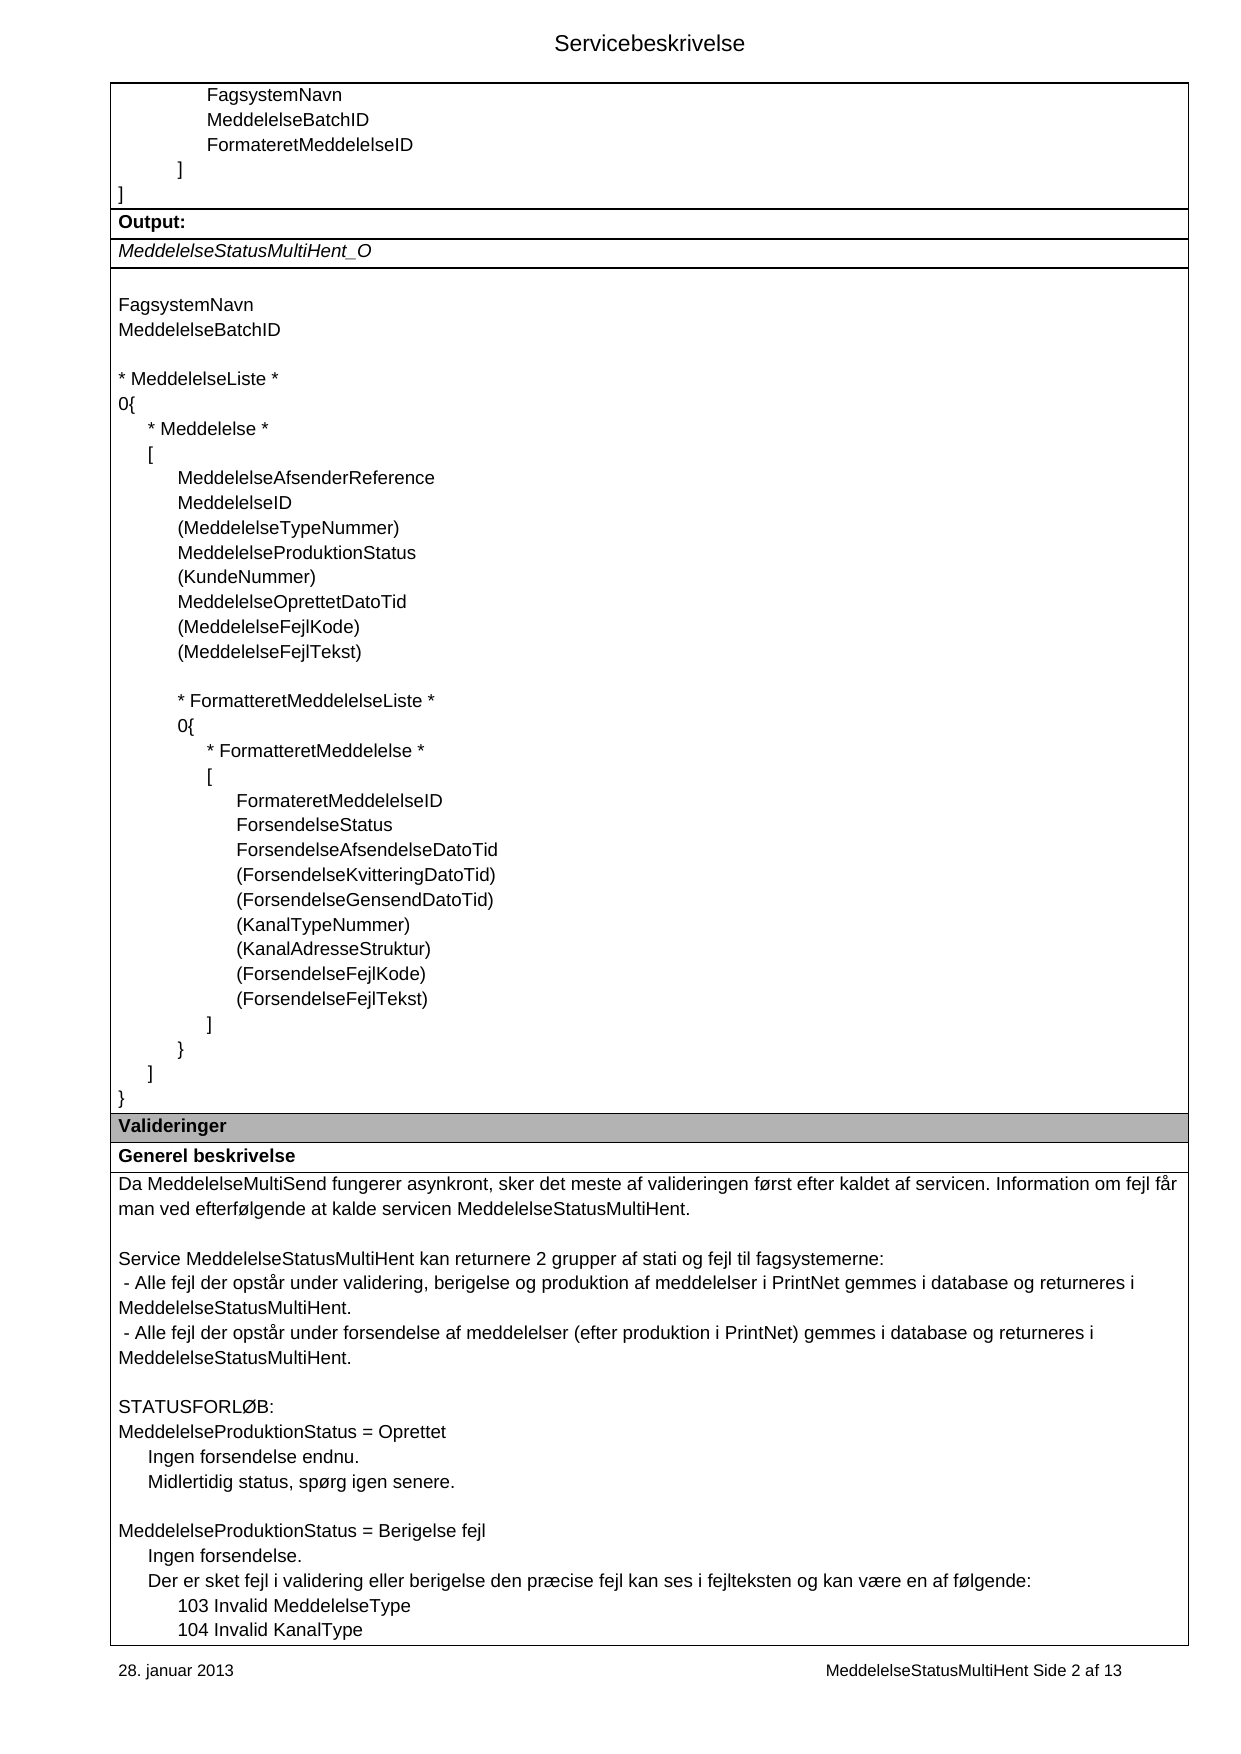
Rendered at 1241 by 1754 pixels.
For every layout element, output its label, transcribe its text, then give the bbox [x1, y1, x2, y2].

table_cell MeddelelseStatusMultiHent_O [111, 240, 1188, 267]
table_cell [111, 1173, 1188, 1644]
table_cell Output: [111, 210, 1188, 238]
table_cell Generel beskrivelse [111, 1143, 1188, 1171]
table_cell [111, 84, 1188, 208]
table_cell FagsystemNavn MeddelelseBatchID * MeddelelseListe * 0{ * Meddelelse * [ MeddelelseAfsenderReference MeddelelseID (MeddelelseTypeNummer) MeddelelseProduktionStatus (KundeNummer) MeddelelseOprettetDatoTid (MeddelelseFejlKode) (MeddelelseFejlTekst) * FormatteretMeddelelseListe * 0{ * FormatteretMeddelelse * [ FormateretMeddelelseID ForsendelseStatus ForsendelseAfsendelseDatoTid (ForsendelseKvitteringDatoTid) (ForsendelseGensendDatoTid) (KanalTypeNummer) (KanalAdresseStruktur) (ForsendelseFejlKode) (ForsendelseFejlTekst) ] } ] } [111, 269, 1188, 1112]
table_cell Valideringer [111, 1114, 1188, 1142]
